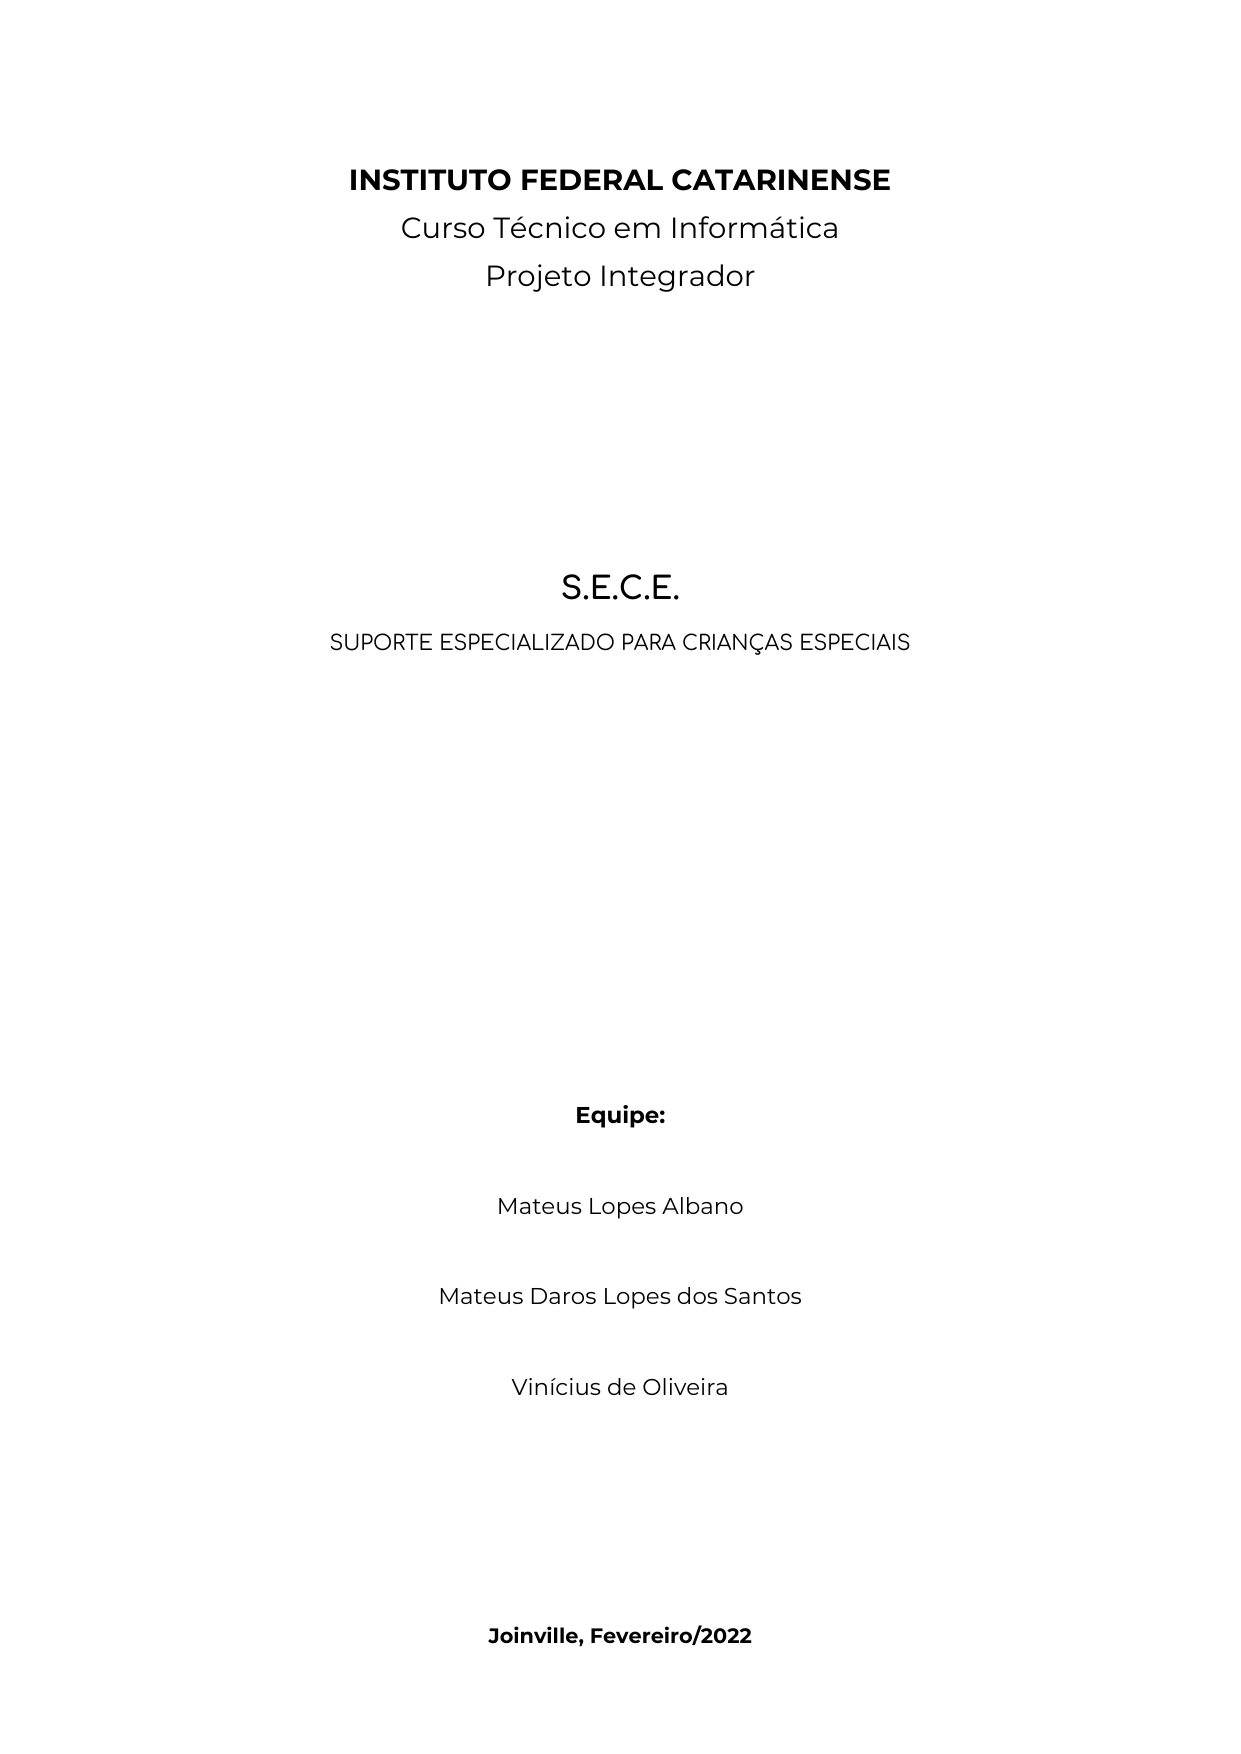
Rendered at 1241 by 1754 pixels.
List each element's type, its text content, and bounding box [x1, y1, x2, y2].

text Mateus Lopes Albano [150, 1192, 1090, 1220]
text Equipe: [150, 1101, 1090, 1129]
text SUPORTE ESPECIALIZADO PARA CRIANÇAS ESPECIAIS [150, 632, 1090, 655]
text INSTITUTO FEDERAL CATARINENSE [150, 162, 1090, 198]
text S.E.C.E. [150, 572, 1090, 607]
text Vinícius de Oliveira [150, 1373, 1090, 1401]
text Curso Técnico em Informática [150, 211, 1090, 246]
text Mateus Daros Lopes dos Santos [150, 1282, 1090, 1310]
text Projeto Integrador [150, 258, 1090, 294]
